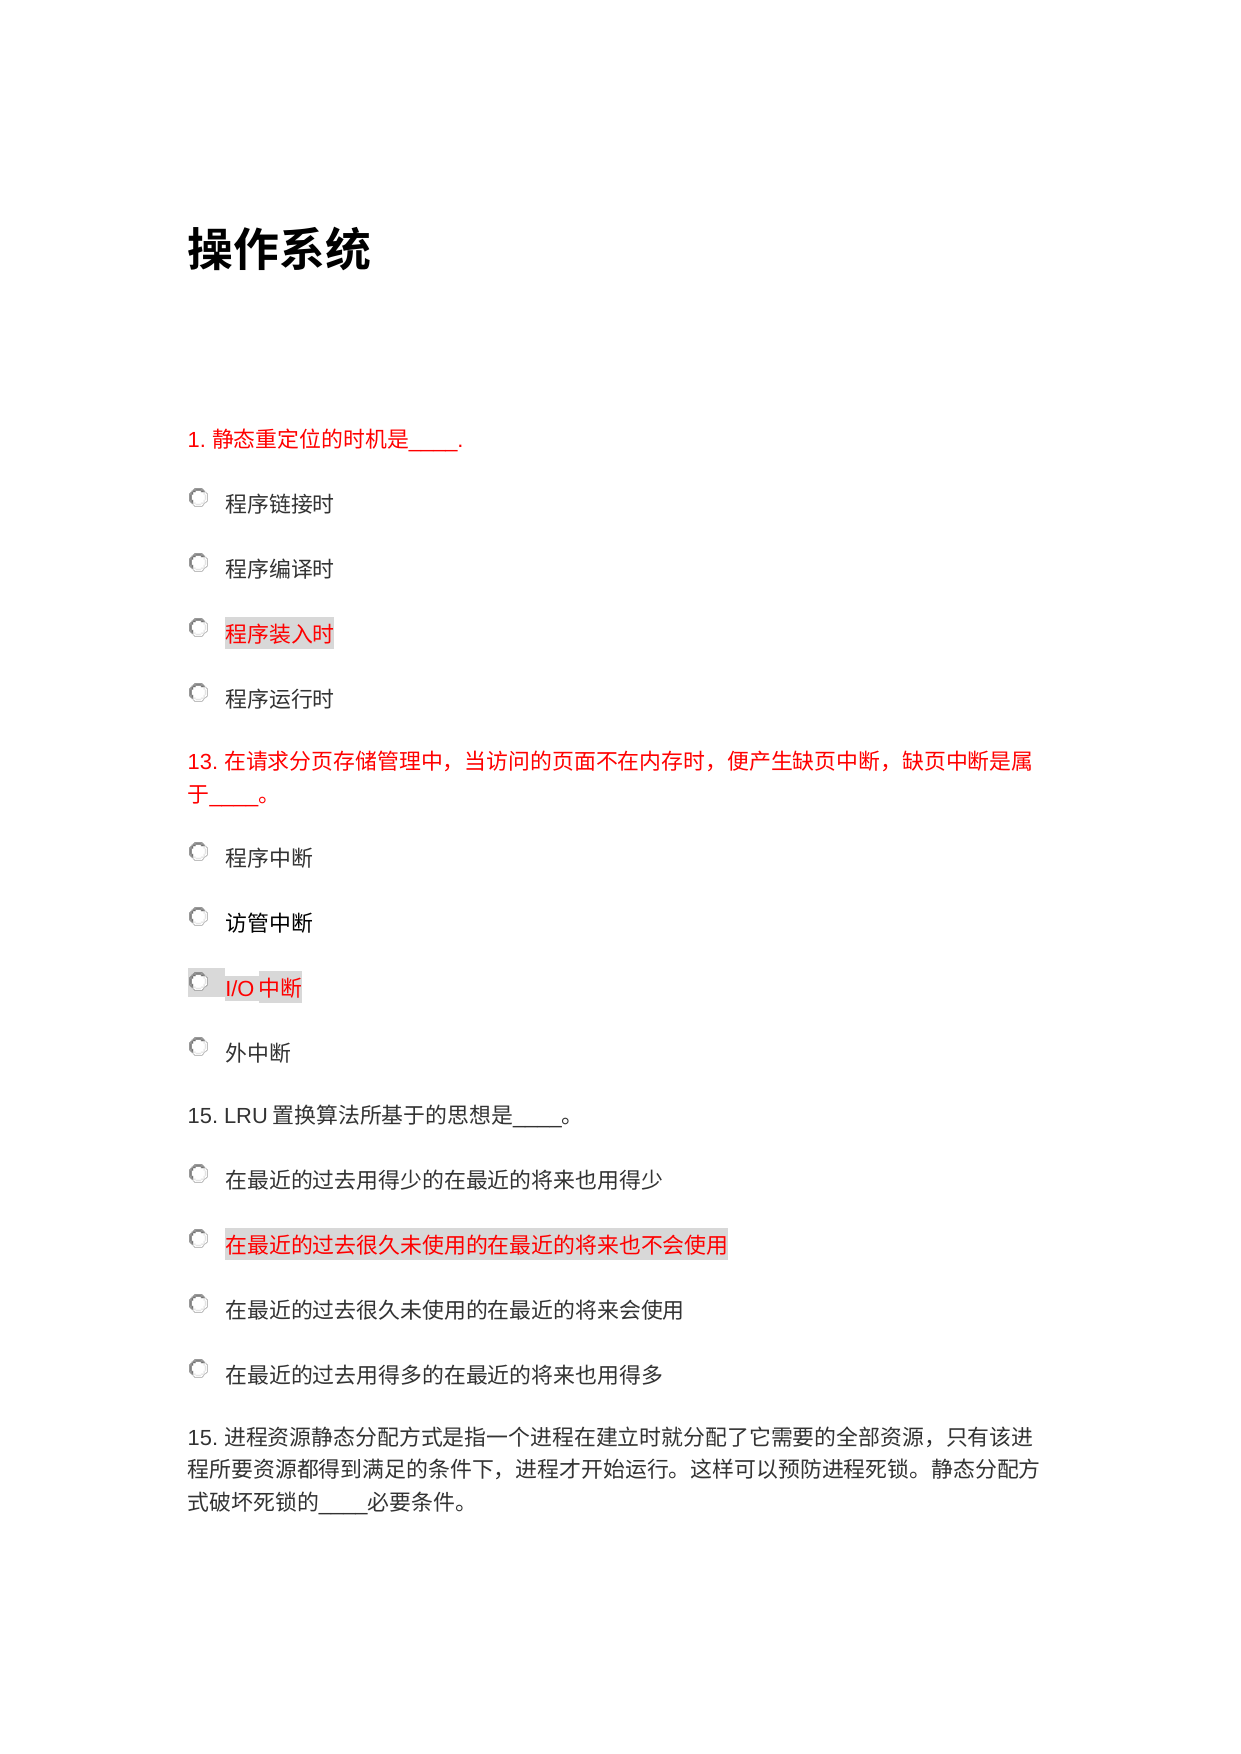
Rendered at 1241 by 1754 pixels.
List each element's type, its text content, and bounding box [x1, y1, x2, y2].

text 在最近的过去很久未使用的在最近的将来会使用 [187, 1289, 1053, 1354]
text 程序装入时 [187, 614, 1053, 679]
text 程序中断 [187, 838, 1053, 903]
text 外中断 [187, 1033, 1053, 1098]
text 15. LRU置换算法所基于的思想是____。 [187, 1098, 1053, 1130]
text 访管中断 [187, 903, 1053, 968]
text 程序编译时 [187, 549, 1053, 614]
text 在最近的过去很久未使用的在最近的将来也不会使用 [187, 1224, 1053, 1289]
text 13. 在请求分页存储管理中，当访问的页面不在内存时，便产生缺页中断，缺页中断是属于____。 [187, 744, 1053, 809]
subtitle 操作系统 [187, 197, 1053, 295]
text 在最近的过去用得少的在最近的将来也用得少 [187, 1159, 1053, 1224]
text I/O中断 [187, 968, 1053, 1033]
text 程序运行时 [187, 679, 1053, 744]
text 1. 静态重定位的时机是____. [187, 422, 1053, 454]
text 程序链接时 [187, 484, 1053, 549]
text 15. 进程资源静态分配方式是指一个进程在建立时就分配了它需要的全部资源，只有该进程所要资源都得到满足的条件下，进程才开始运行。这样可以预防进程死锁。静态分配方式破坏死锁的____必要条件。 [187, 1419, 1053, 1517]
text 在最近的过去用得多的在最近的将来也用得多 [187, 1354, 1053, 1419]
